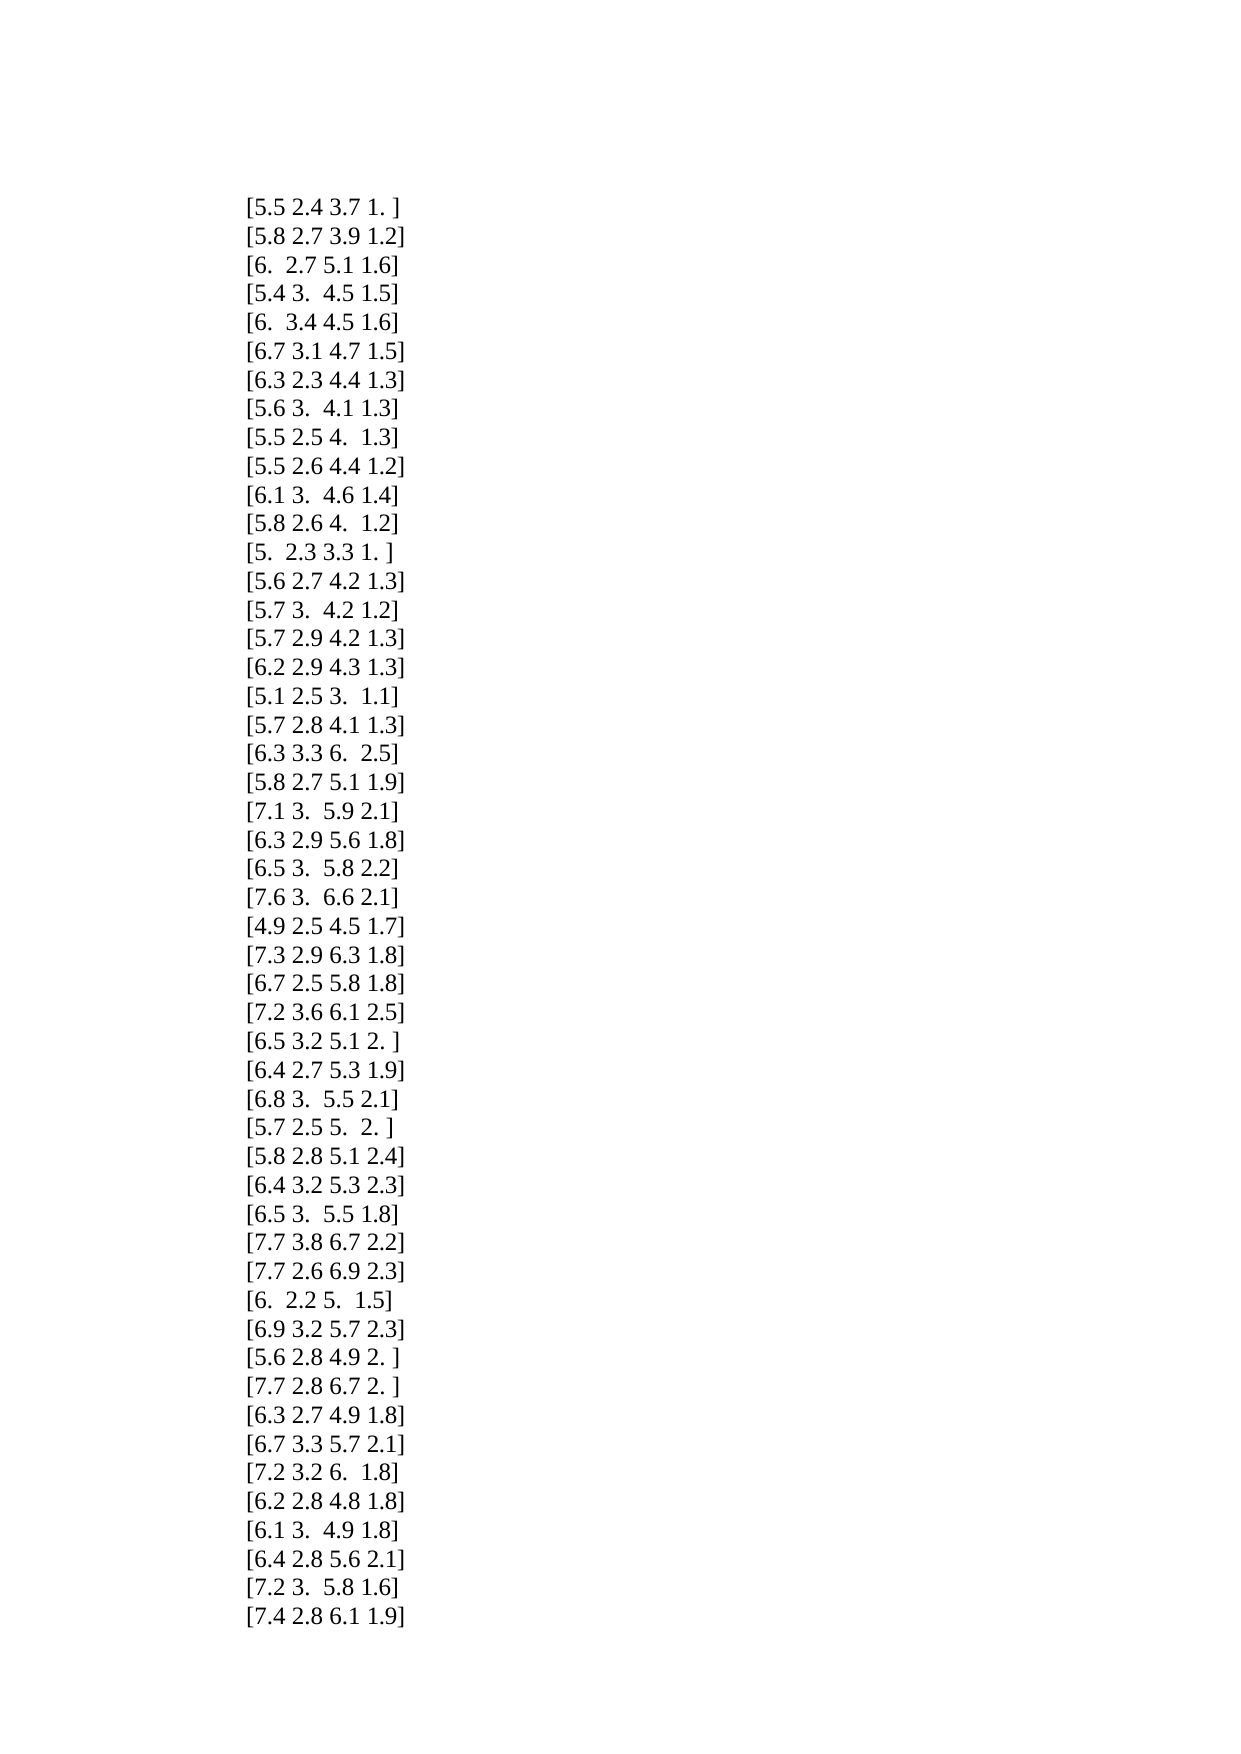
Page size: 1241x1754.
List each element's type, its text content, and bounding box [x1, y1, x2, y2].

text [6.7 3.1 4.7 1.5] [246, 336, 977, 365]
text [6.9 3.2 5.7 2.3] [246, 1314, 977, 1342]
text [5.6 2.8 4.9 2. ] [246, 1342, 977, 1371]
text [6.7 3.3 5.7 2.1] [246, 1429, 977, 1457]
text [5.8 2.7 5.1 1.9] [246, 767, 977, 796]
text [6. 2.2 5. 1.5] [246, 1285, 977, 1314]
text [7.7 2.8 6.7 2. ] [246, 1371, 977, 1400]
text [5.6 3. 4.1 1.3] [246, 393, 977, 422]
text [7.7 3.8 6.7 2.2] [246, 1227, 977, 1256]
text [5.8 2.6 4. 1.2] [246, 508, 977, 537]
text [6.2 2.9 4.3 1.3] [246, 652, 977, 681]
text [6. 3.4 4.5 1.6] [246, 307, 977, 336]
text [7.4 2.8 6.1 1.9] [246, 1601, 977, 1630]
text [7.2 3. 5.8 1.6] [246, 1572, 977, 1601]
text [5.5 2.6 4.4 1.2] [246, 451, 977, 480]
text [6. 2.7 5.1 1.6] [246, 250, 977, 278]
text [5.6 2.7 4.2 1.3] [246, 566, 977, 595]
text [6.4 2.8 5.6 2.1] [246, 1544, 977, 1572]
text [6.4 2.7 5.3 1.9] [246, 1055, 977, 1084]
text [6.3 2.7 4.9 1.8] [246, 1400, 977, 1429]
text [5.8 2.7 3.9 1.2] [246, 221, 977, 250]
text [6.3 2.9 5.6 1.8] [246, 825, 977, 853]
text [6.4 3.2 5.3 2.3] [246, 1170, 977, 1199]
text [6.5 3. 5.5 1.8] [246, 1199, 977, 1227]
text [5.7 2.5 5. 2. ] [246, 1112, 977, 1141]
text [6.1 3. 4.6 1.4] [246, 480, 977, 508]
text [7.3 2.9 6.3 1.8] [246, 940, 977, 968]
text [5.5 2.5 4. 1.3] [246, 422, 977, 451]
text [4.9 2.5 4.5 1.7] [246, 911, 977, 940]
text [6.1 3. 4.9 1.8] [246, 1515, 977, 1544]
text [6.3 3.3 6. 2.5] [246, 738, 977, 767]
text [5.8 2.8 5.1 2.4] [246, 1141, 977, 1170]
text [7.6 3. 6.6 2.1] [246, 882, 977, 911]
text [6.2 2.8 4.8 1.8] [246, 1486, 977, 1515]
text [5. 2.3 3.3 1. ] [246, 537, 977, 566]
text [5.4 3. 4.5 1.5] [246, 278, 977, 307]
text [5.5 2.4 3.7 1. ] [246, 192, 977, 221]
text [7.2 3.6 6.1 2.5] [246, 997, 977, 1026]
text [5.7 2.9 4.2 1.3] [246, 623, 977, 652]
text [5.7 3. 4.2 1.2] [246, 595, 977, 623]
text [7.7 2.6 6.9 2.3] [246, 1256, 977, 1285]
text [7.1 3. 5.9 2.1] [246, 796, 977, 825]
text [5.1 2.5 3. 1.1] [246, 681, 977, 710]
text [6.8 3. 5.5 2.1] [246, 1084, 977, 1112]
text [6.3 2.3 4.4 1.3] [246, 365, 977, 393]
text [6.7 2.5 5.8 1.8] [246, 968, 977, 997]
text [7.2 3.2 6. 1.8] [246, 1457, 977, 1486]
text [6.5 3.2 5.1 2. ] [246, 1026, 977, 1055]
text [5.7 2.8 4.1 1.3] [246, 710, 977, 738]
text [6.5 3. 5.8 2.2] [246, 853, 977, 882]
